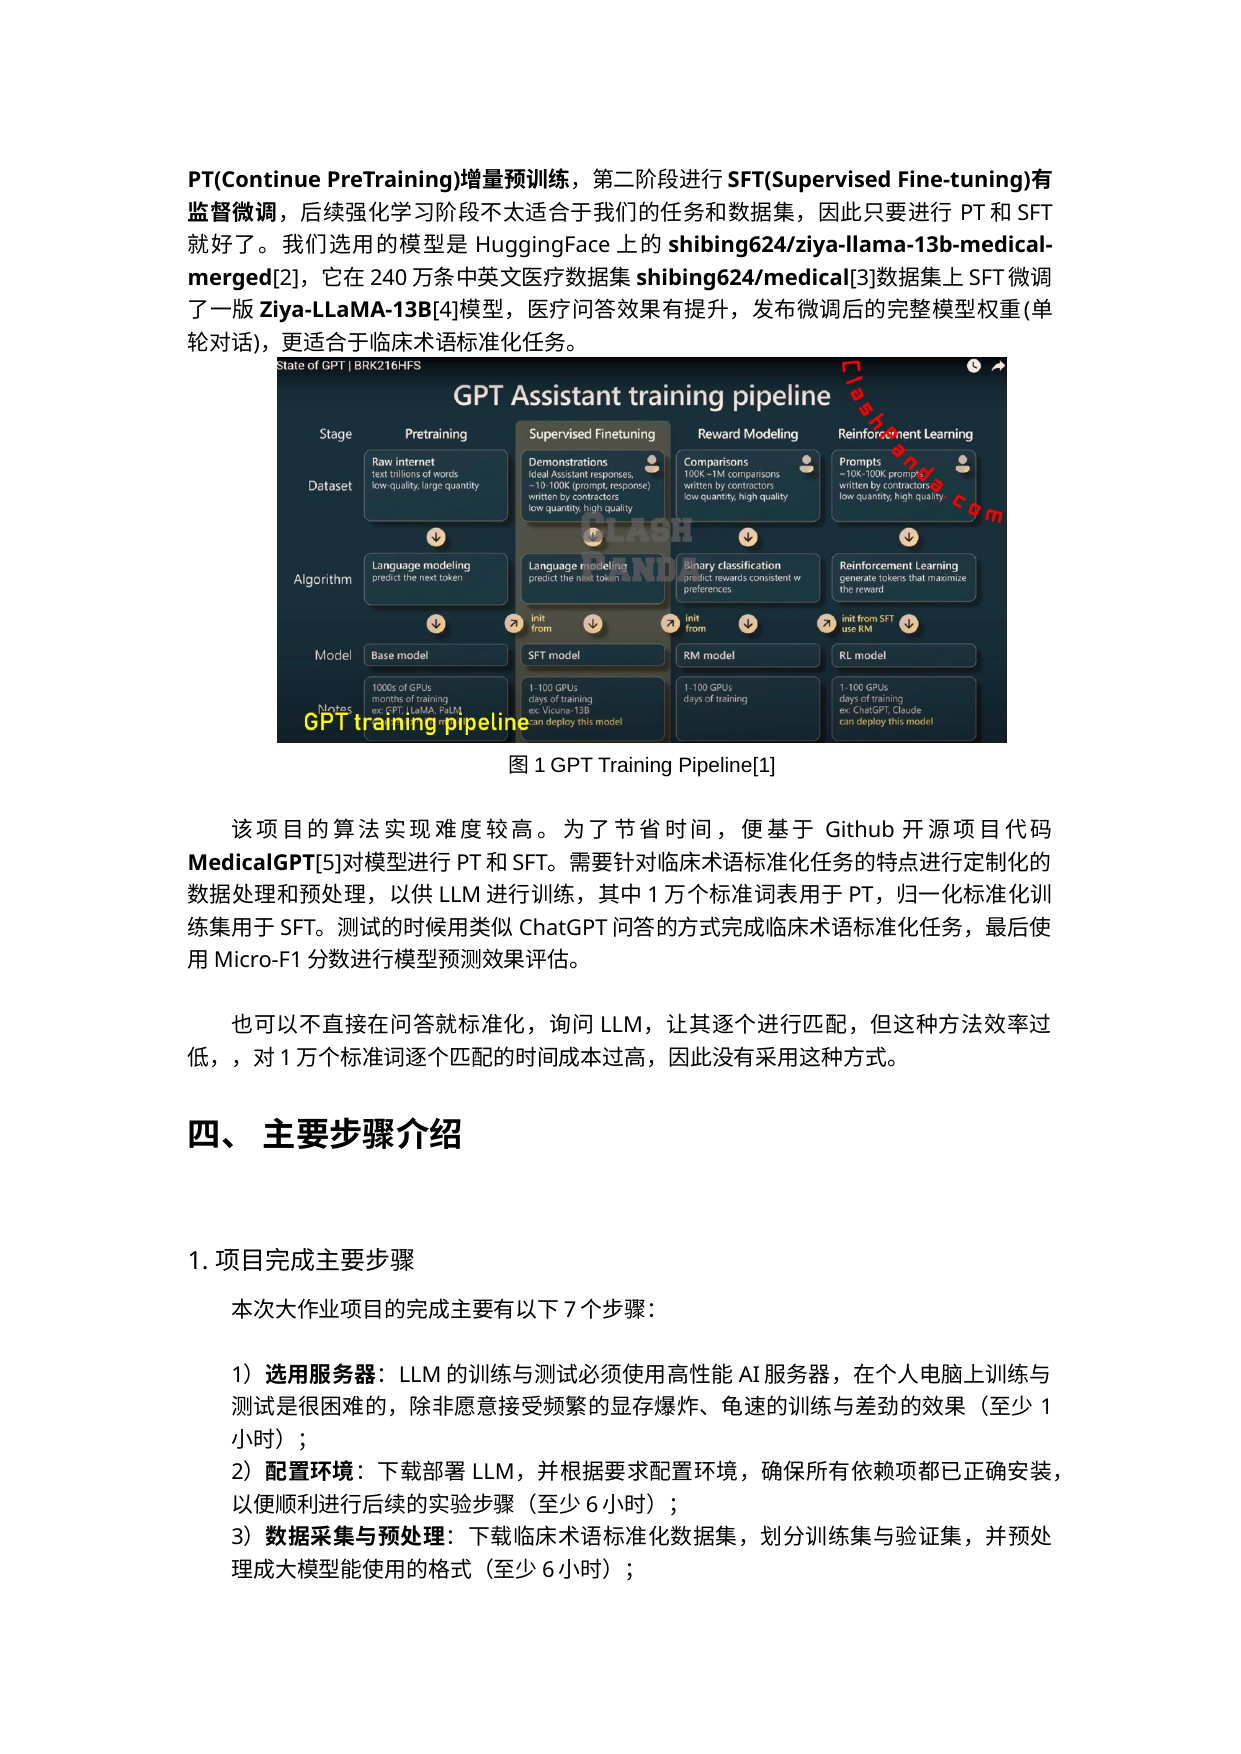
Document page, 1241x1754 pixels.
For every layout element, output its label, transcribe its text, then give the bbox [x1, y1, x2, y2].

subtitle 主要步骤介绍 [187, 1099, 1053, 1164]
text 也可以不直接在问答就标准化，询问LLM，让其逐个进行匹配，但这种方法效率过低，，对1万个标准词逐个匹配的时间成本过高，因此没有采用这种方式。 [187, 1007, 1053, 1072]
list 配置环境：下载部署LLM，并根据要求配置环境，确保所有依赖项都已正确安装，以便顺利进行后续的实验步骤（至少6小时）； [231, 1454, 1053, 1519]
text 该项目的算法实现难度较高。为了节省时间，便基于Github开源项目代码MedicalGPT[2]对模型进行PT和SFT。需要针对临床术语标准化任务的特点进行定制化的数据处理和预处理，以供LLM进行训练，其中1万个标准词表用于PT，归一化标准化训练集用于SFT。测试的时候用类似ChatGPT问答的方式完成临床术语标准化任务，最后使用Micro-F1分数进行模型预测效果评估。 [187, 812, 1053, 974]
list 选用服务器：LLM的训练与测试必须使用高性能AI服务器，在个人电脑上训练与测试是很困难的，除非愿意接受频繁的显存爆炸、龟速的训练与差劲的效果（至少1小时）； [231, 1356, 1053, 1454]
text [187, 162, 1053, 357]
picture [277, 357, 1007, 743]
text 图 1 GPT Training Pipeline[1] [187, 747, 1053, 779]
list 数据采集与预处理：下载临床术语标准化数据集，划分训练集与验证集，并预处理成大模型能使用的格式（至少6小时）； [231, 1519, 1053, 1584]
list 本次大作业项目的完成主要有以下7个步骤： [187, 1291, 1053, 1324]
list 项目完成主要步骤 [187, 1226, 1053, 1291]
